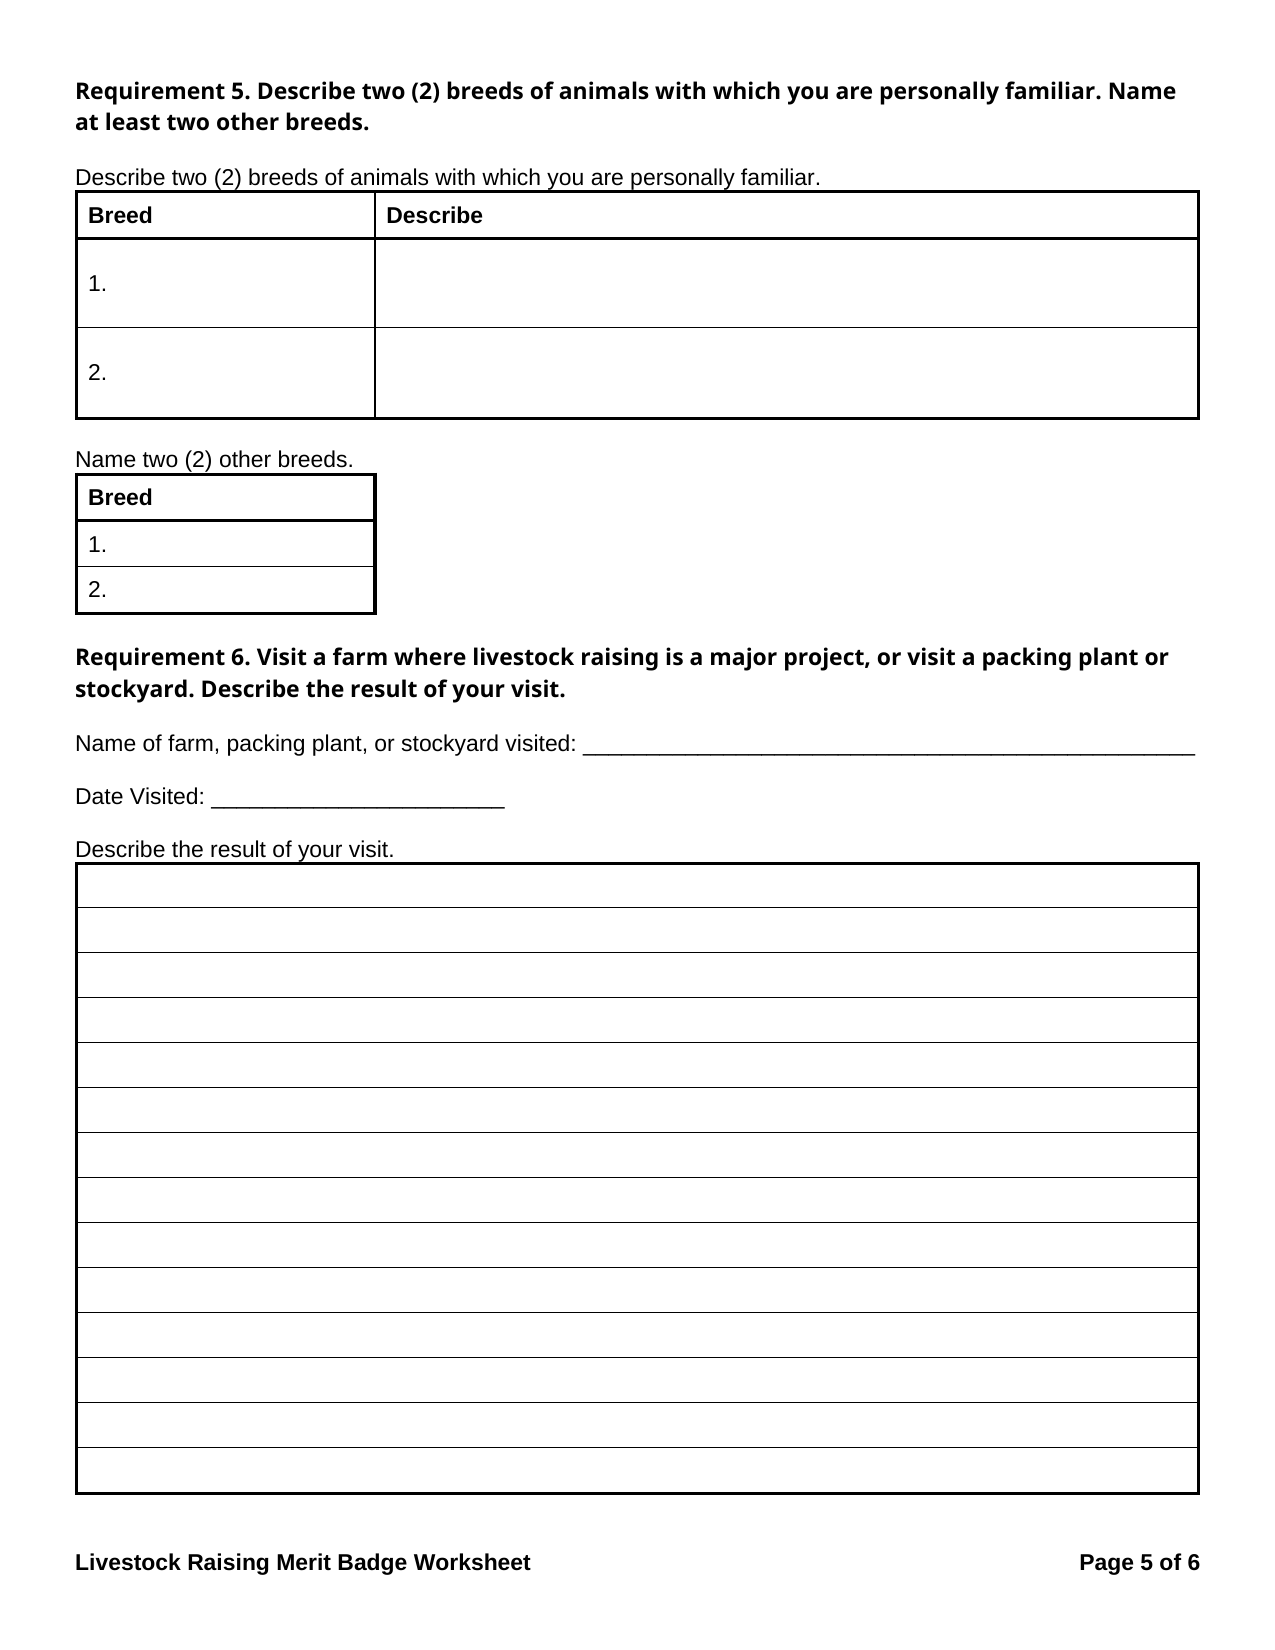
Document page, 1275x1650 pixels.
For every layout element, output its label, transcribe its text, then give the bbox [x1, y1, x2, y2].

subtitle Requirement 5. Describe two (2) breeds of animals with which you are personally familiar. Name at least two other breeds. [75, 75, 1200, 137]
table_cell [78, 1403, 1197, 1447]
table_cell [78, 1043, 1197, 1087]
text Describe the result of your visit. [75, 836, 1200, 862]
table_header Breed [78, 476, 373, 519]
table_cell [78, 1178, 1197, 1222]
subtitle Requirement 6. Visit a farm where livestock raising is a major project, or visit a packing plant or stockyard. Describe the result of your visit. [75, 641, 1200, 704]
table_cell 2. [78, 567, 373, 612]
table_cell [78, 1358, 1197, 1402]
table_cell [376, 328, 1197, 417]
table_cell [78, 908, 1197, 952]
table_cell 2. [78, 328, 374, 417]
table_cell 1. [78, 240, 374, 327]
table_cell [78, 1223, 1197, 1267]
table_cell [78, 953, 1197, 997]
table_cell [78, 1448, 1197, 1492]
table_header [78, 865, 1197, 907]
table_cell [78, 1088, 1197, 1132]
text Name of farm, packing plant, or stockyard visited: ________________________________________________ [75, 730, 1200, 757]
table_cell [78, 1313, 1197, 1357]
table_header Breed [78, 193, 374, 237]
text Describe two (2) breeds of animals with which you are personally familiar. [75, 164, 1200, 190]
table_cell 1. [78, 522, 373, 566]
table_cell [376, 240, 1197, 327]
table_cell [78, 1133, 1197, 1177]
text Name two (2) other breeds. [75, 446, 1200, 473]
table_cell [78, 1268, 1197, 1312]
table_header Describe [376, 193, 1197, 237]
text Date Visited: _______________________ [75, 783, 1200, 809]
table_cell [78, 998, 1197, 1042]
